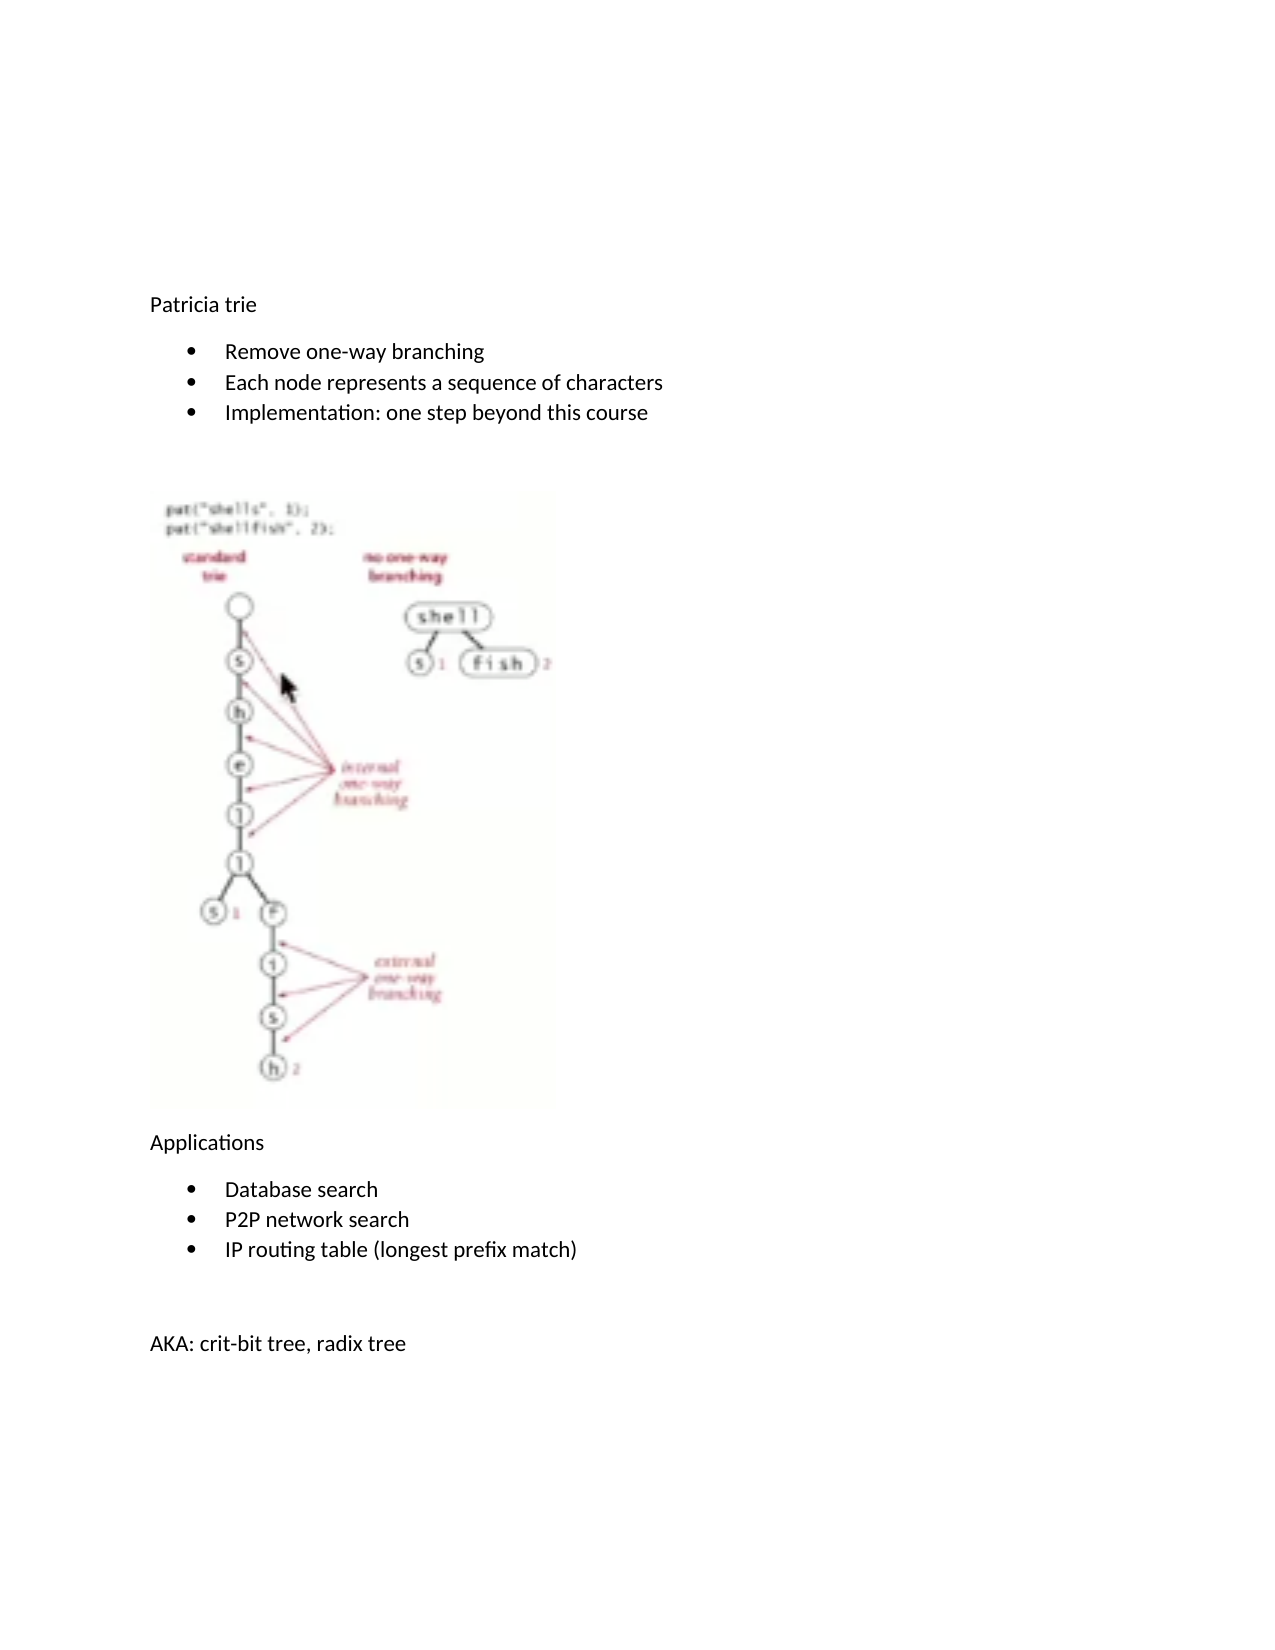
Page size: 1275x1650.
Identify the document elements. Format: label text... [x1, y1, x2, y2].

list Each node represents a sequence of characters [187, 368, 1125, 396]
list Database search [187, 1175, 1125, 1203]
text Applications [150, 1128, 1125, 1156]
list IP routing table (longest prefix match) [187, 1235, 1125, 1263]
text AKA: crit-bit tree, radix tree [150, 1329, 1125, 1357]
picture [150, 491, 556, 1109]
list Remove one-way branching [187, 337, 1125, 366]
list Implementation: one step beyond this course [187, 398, 1125, 426]
text Patricia trie [150, 291, 1125, 319]
list P2P network search [187, 1205, 1125, 1233]
